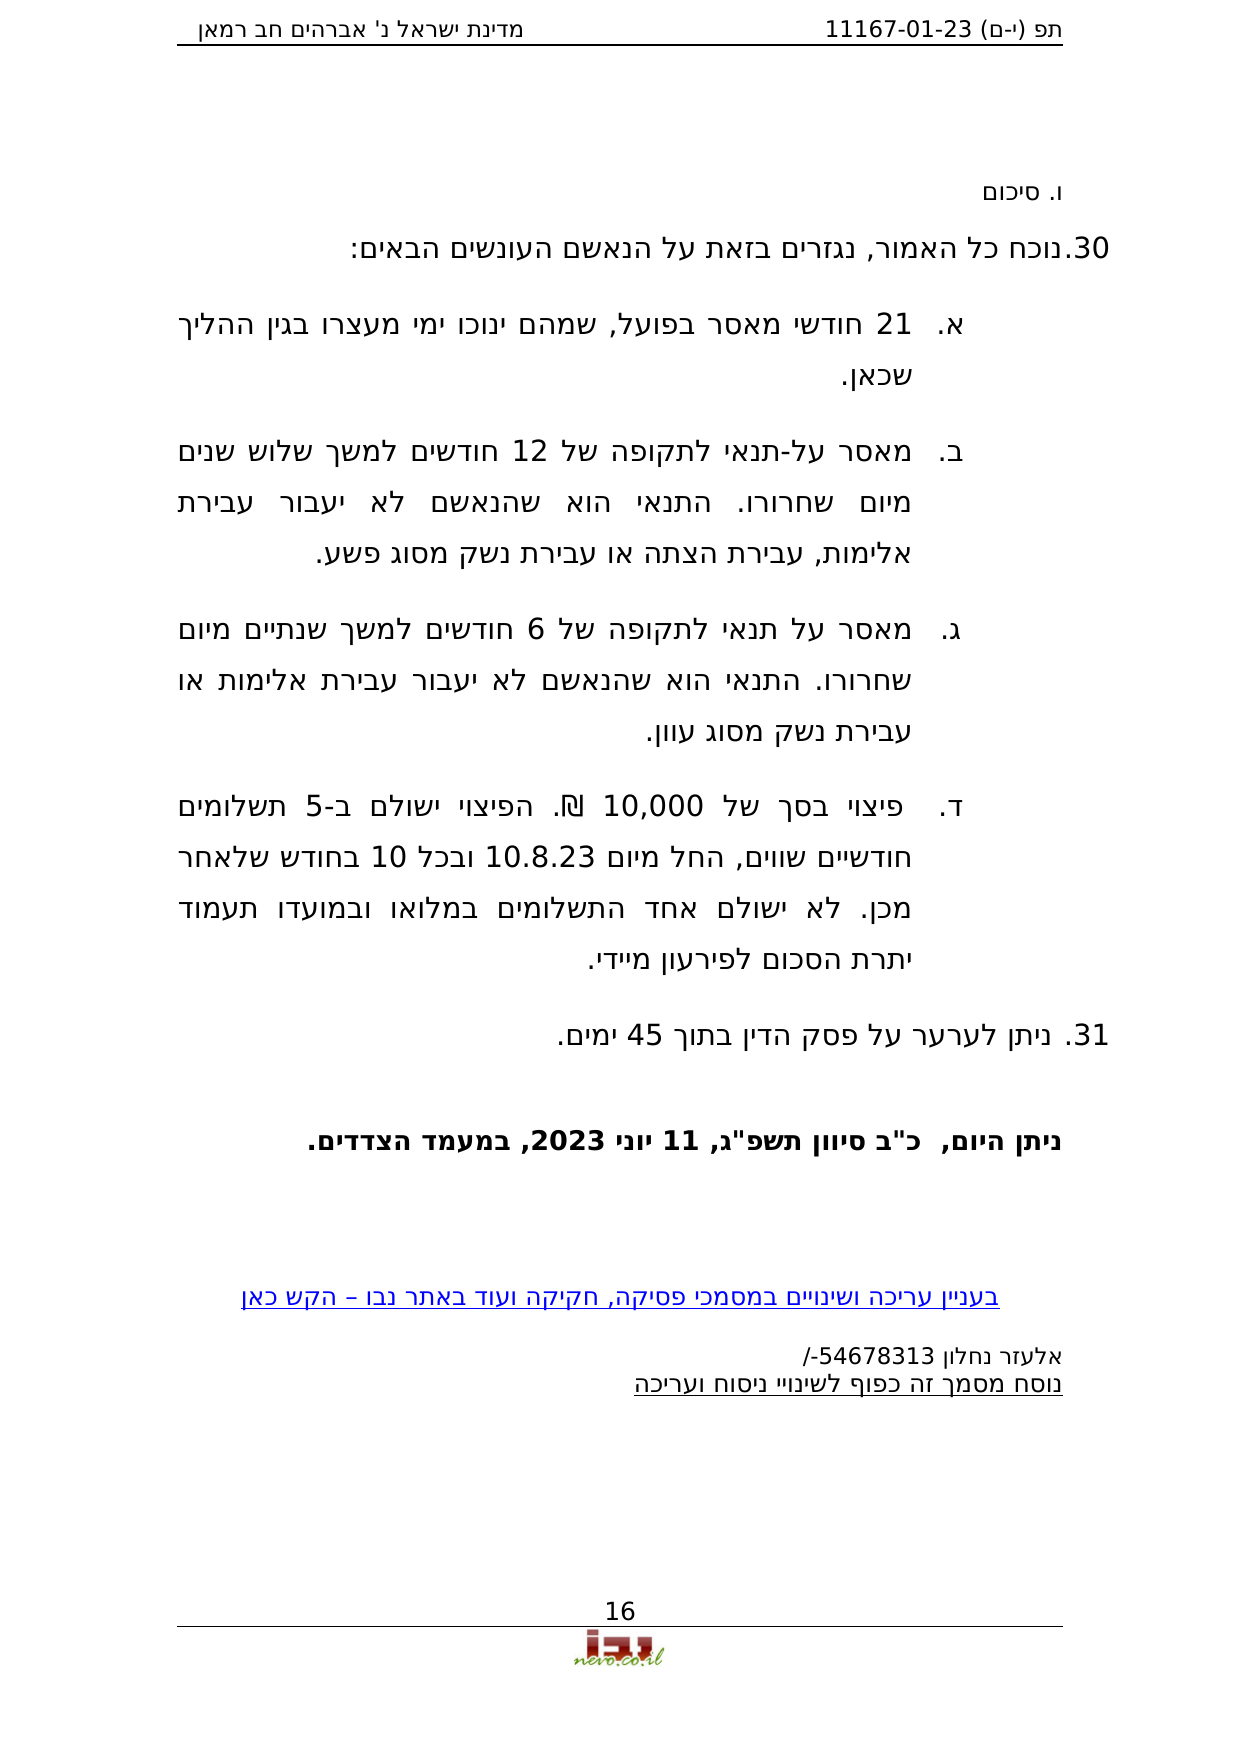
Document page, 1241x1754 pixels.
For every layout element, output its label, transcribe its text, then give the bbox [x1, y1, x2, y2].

list נוכח כל האמור, נגזרים בזאת על הנאשם העונשים הבאים: [177, 231, 1064, 265]
text נוסח מסמך זה כפוף לשינויי ניסוח ועריכה [177, 1370, 1063, 1399]
text בעניין עריכה ושינויים במסמכי פסיקה, חקיקה ועוד באתר נבו – הקש כאן [177, 1283, 1063, 1312]
list 21 חודשי מאסר בפועל, שמהם ינוכו ימי מעצרו בגין ההליך שכאן. [177, 307, 951, 392]
list 54678313ניתן לערער על פסק הדין בתוך 45 ימים. [177, 1018, 1064, 1052]
text אלעזר נחלון 54678313-/ [177, 1343, 1063, 1370]
picture [574, 1629, 666, 1667]
list מאסר על-תנאי לתקופה של 12 חודשים למשך שלוש שנים מיום שחרורו. התנאי הוא שהנאשם לא יעבור עבירת אלימות, עבירת הצתה או עבירת נשק מסוג פשע. [177, 434, 951, 570]
text ניתן היום, כ"ב סיוון תשפ"ג, 11 יוני 2023, במעמד הצדדים. [177, 1126, 1063, 1204]
list מאסר על תנאי לתקופה של 6 חודשים למשך שנתיים מיום שחרורו. התנאי הוא שהנאשם לא יעבור עבירת אלימות או עבירת נשק מסוג עוון. [177, 612, 951, 748]
list 5129371פיצוי בסך של 10,000 ₪. הפיצוי ישולם ב-5 תשלומים חודשיים שווים, החל מיום 10.8.23 ובכל 10 בחודש שלאחר מכן. לא ישולם אחד התשלומים במלואו ובמועדו תעמוד יתרת הסכום לפירעון מיידי. [177, 790, 951, 977]
text ו. סיכום [177, 177, 1063, 206]
